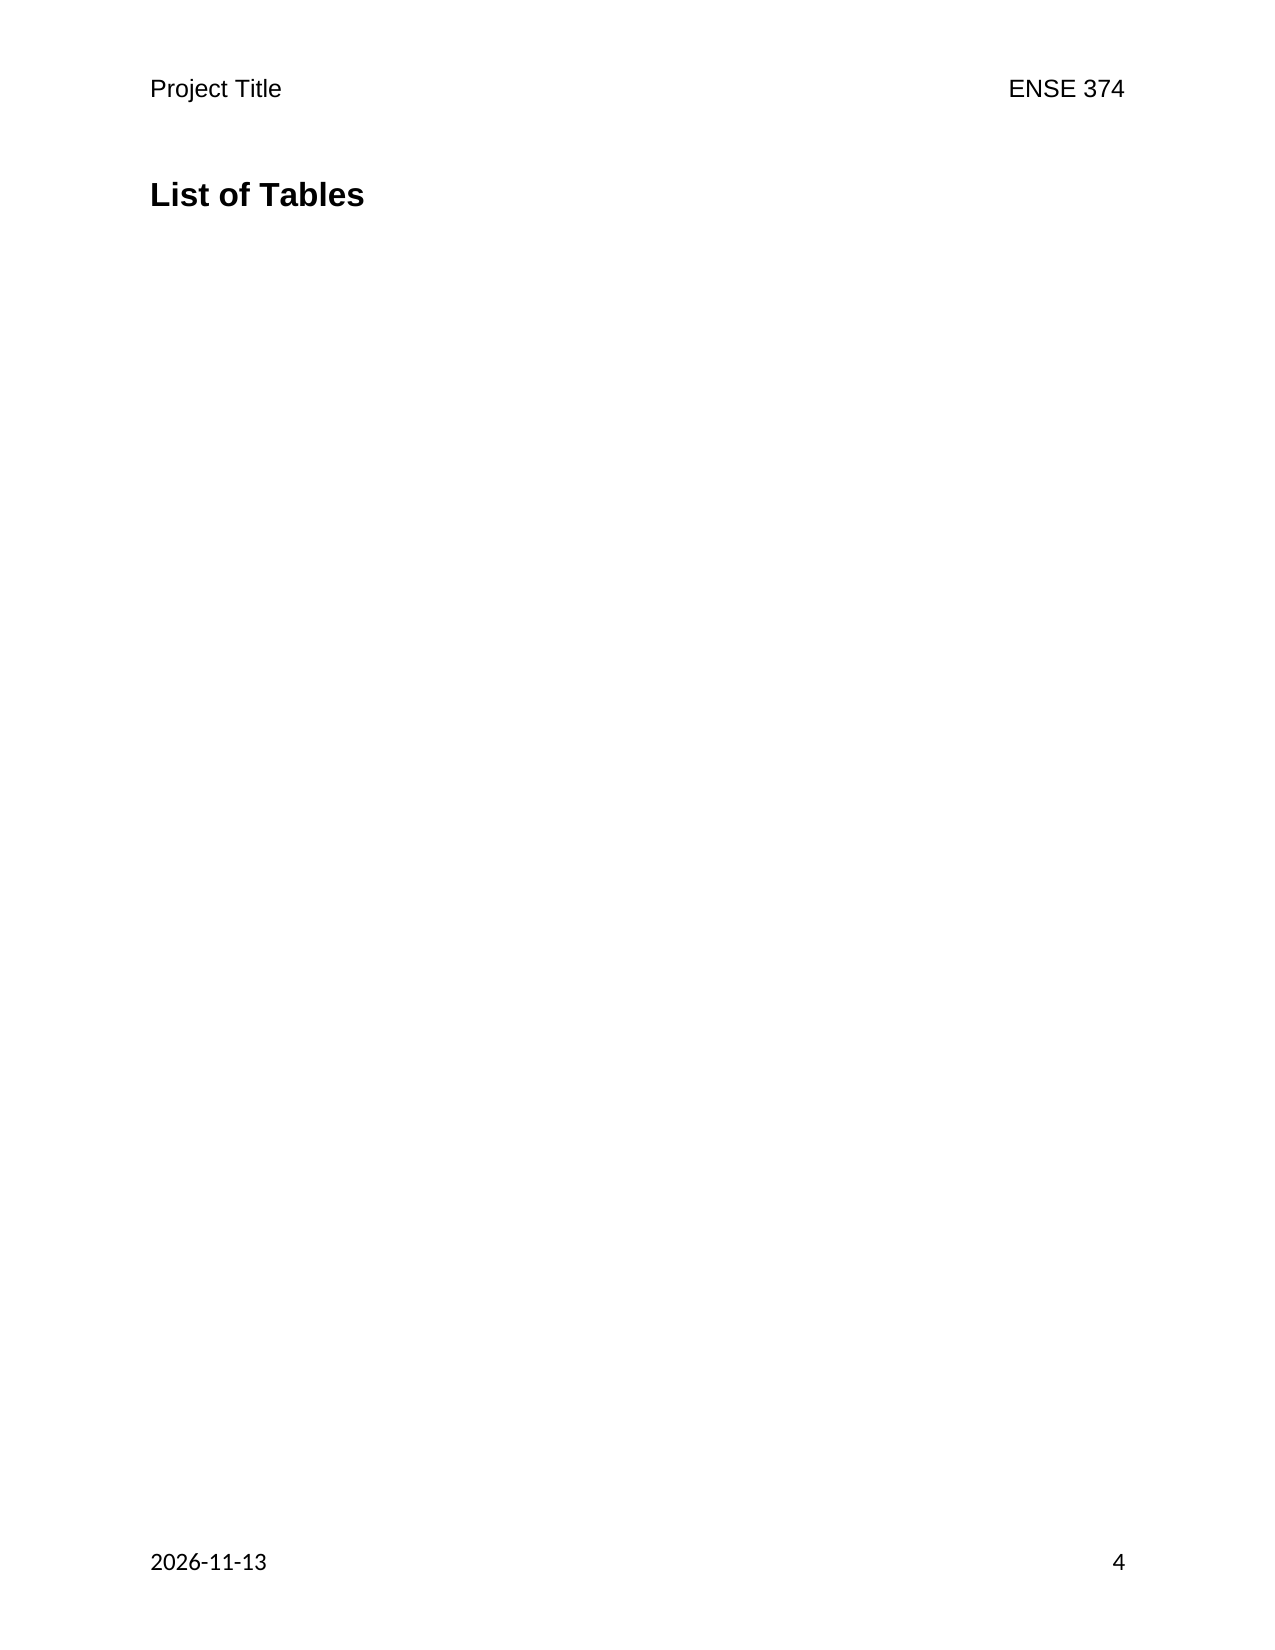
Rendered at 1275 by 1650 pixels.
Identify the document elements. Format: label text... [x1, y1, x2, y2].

subtitle List of Tables [150, 175, 1125, 213]
